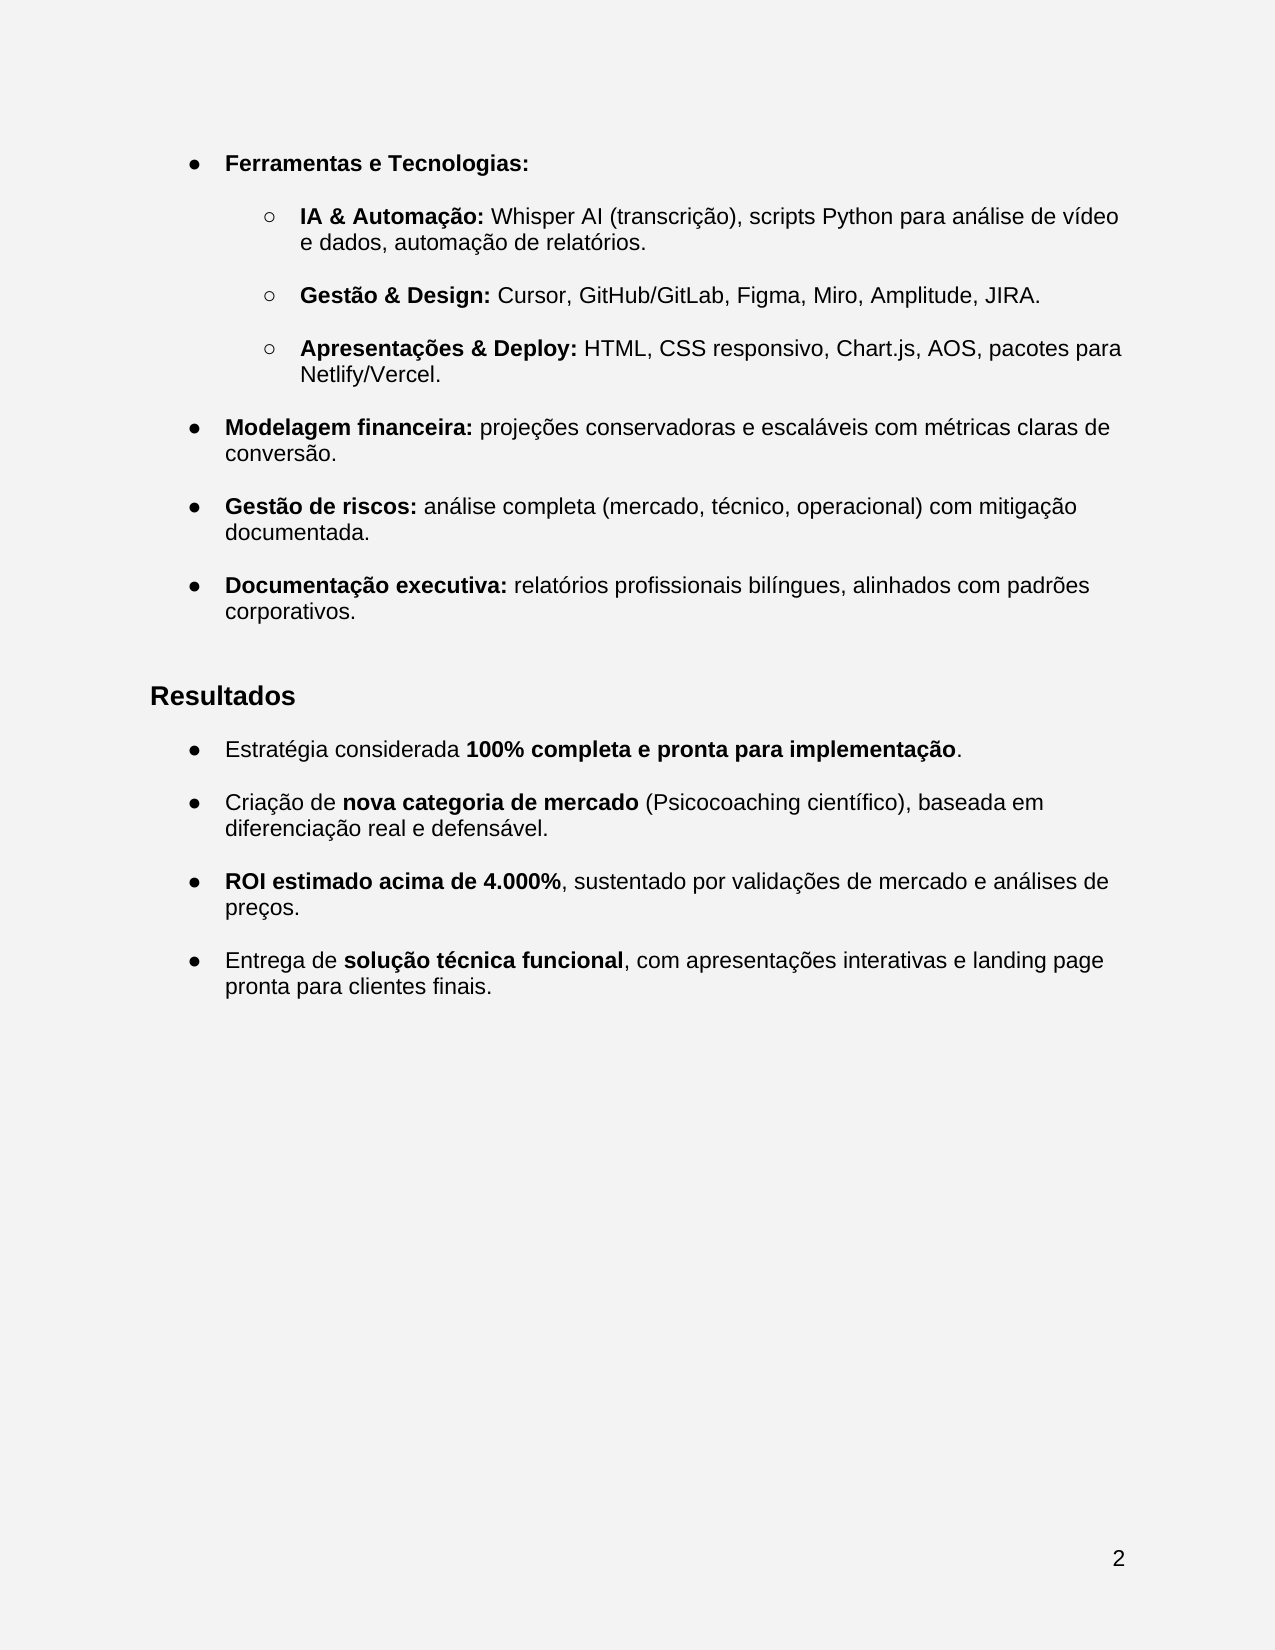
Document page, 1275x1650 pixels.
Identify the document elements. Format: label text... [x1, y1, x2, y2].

list Estratégia considerada 100% completa e pronta para implementação. [187, 736, 1125, 789]
list Criação de nova categoria de mercado (Psicocoaching científico), baseada em diferenciação real e defensável. [187, 789, 1125, 868]
list IA & Automação: Whisper AI (transcrição), scripts Python para análise de vídeo e dados, automação de relatórios. [262, 203, 1125, 282]
list Gestão & Design: Cursor, GitHub/GitLab, Figma, Miro, Amplitude, JIRA. [262, 282, 1125, 334]
list ROI estimado acima de 4.000%, sustentado por validações de mercado e análises de preços. [187, 868, 1125, 947]
list Documentação executiva: relatórios profissionais bilíngues, alinhados com padrões corporativos. [187, 572, 1125, 651]
list Gestão de riscos: análise completa (mercado, técnico, operacional) com mitigação documentada. [187, 493, 1125, 572]
list Apresentações & Deploy: HTML, CSS responsivo, Chart.js, AOS, pacotes para Netlify/Vercel. [262, 334, 1125, 413]
list Modelagem financeira: projeções conservadoras e escaláveis com métricas claras de conversão. [187, 413, 1125, 493]
list Ferramentas e Tecnologias: [187, 150, 1125, 203]
subtitle Resultados [150, 680, 1125, 711]
list Entrega de solução técnica funcional, com apresentações interativas e landing page pronta para clientes finais. [187, 947, 1125, 1026]
